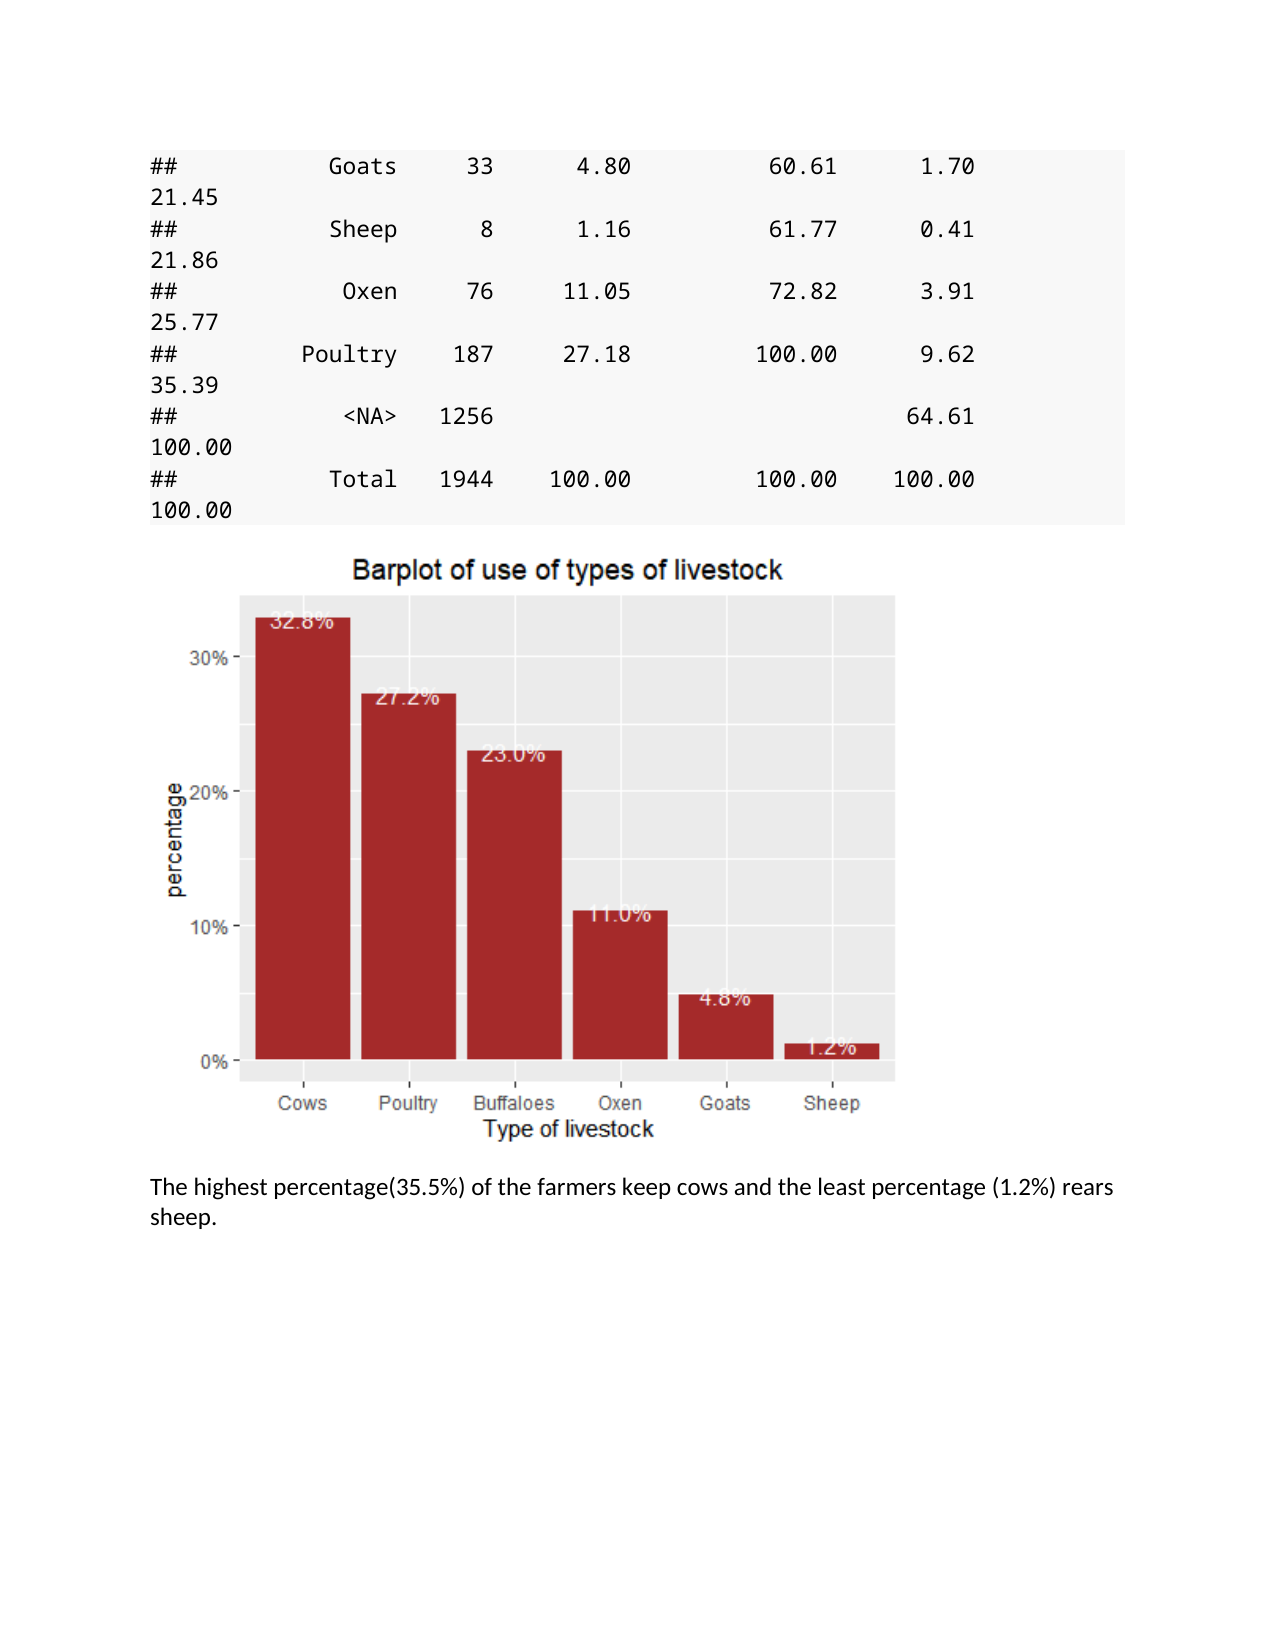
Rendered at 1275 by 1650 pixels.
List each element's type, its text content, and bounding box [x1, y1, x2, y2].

picture [150, 545, 908, 1153]
text The highest percentage(35.5%) of the farmers keep cows and the least percentage (1.2%) rears sheep. [150, 1171, 1125, 1232]
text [150, 150, 1125, 525]
